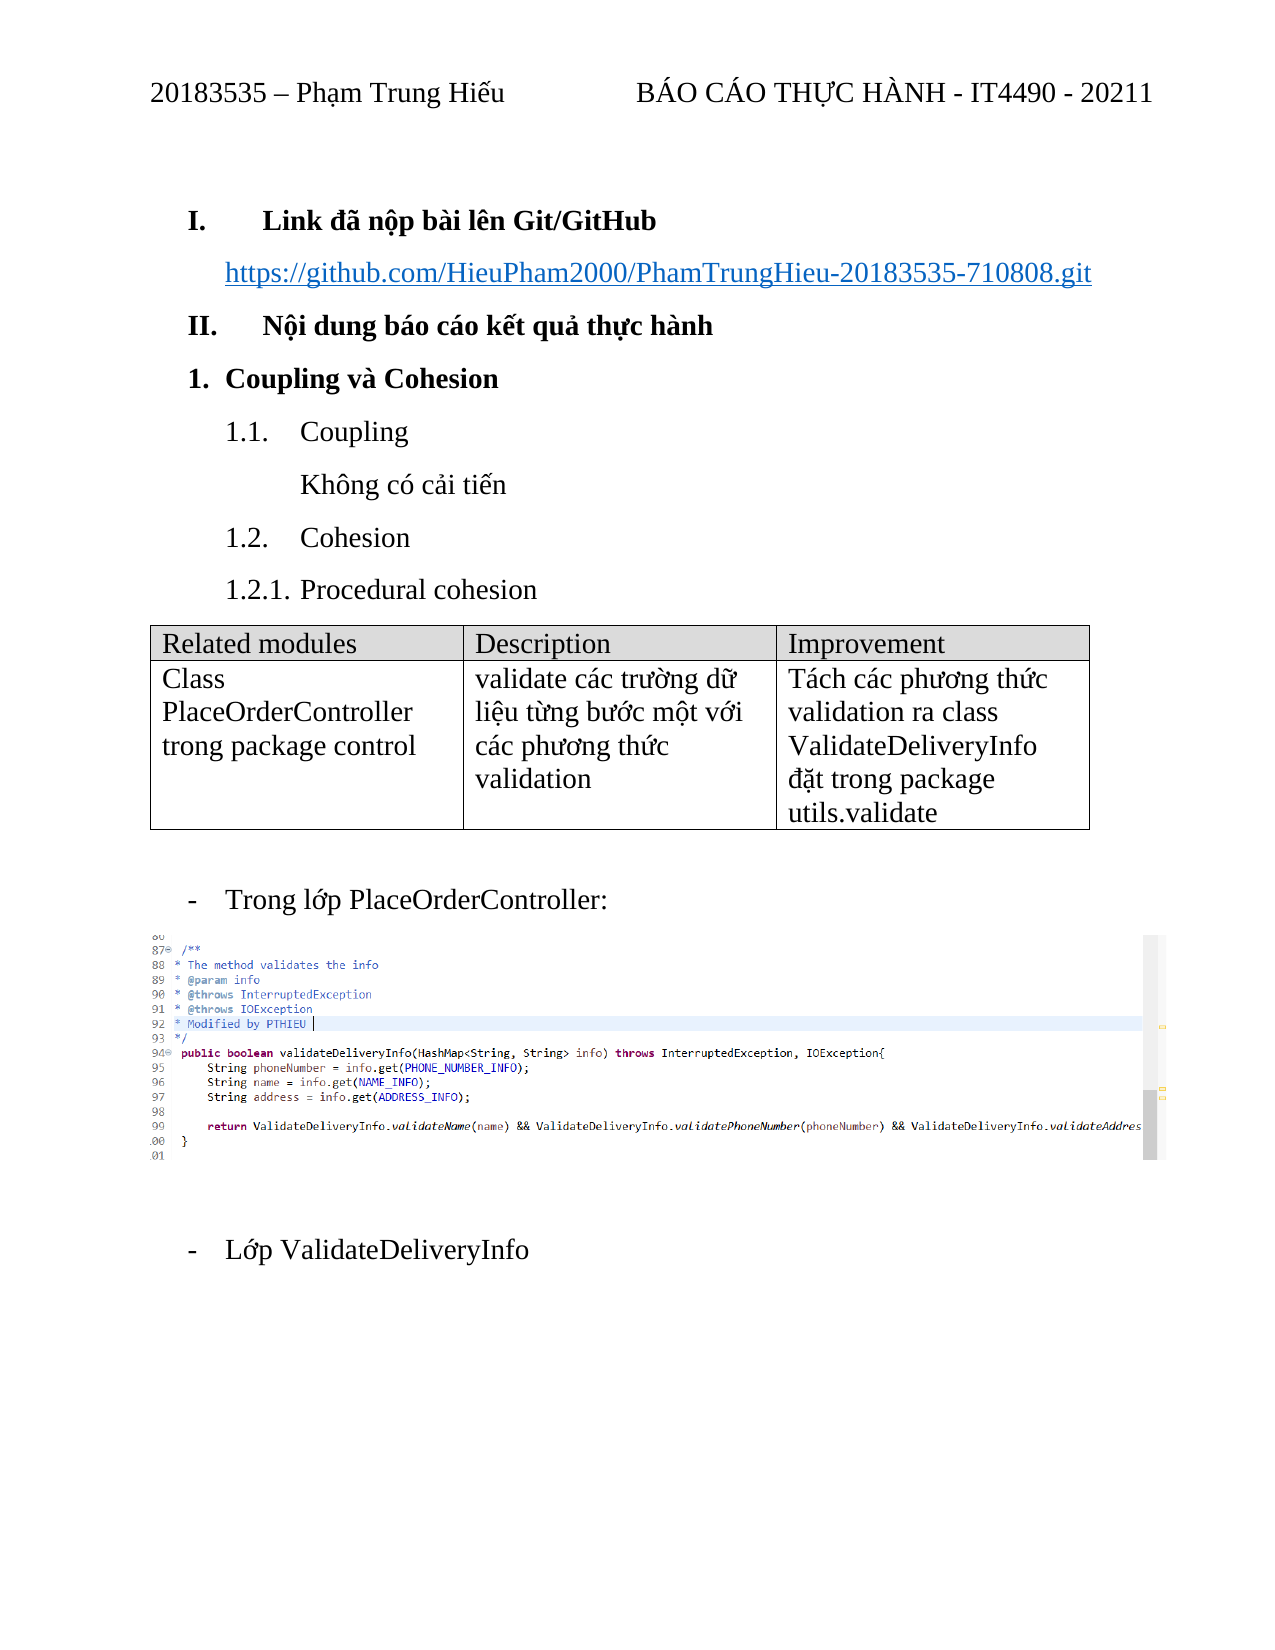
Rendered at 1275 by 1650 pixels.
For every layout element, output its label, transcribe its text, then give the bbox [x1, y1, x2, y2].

table_header Improvement [777, 626, 1089, 660]
table_cell Class PlaceOrderController trong package control [151, 661, 463, 829]
subtitle Cohesion [225, 520, 1167, 553]
text Không có cải tiến [225, 467, 1167, 500]
subtitle Procedural cohesion [225, 572, 1167, 606]
picture [150, 935, 1167, 1160]
subtitle Coupling và Cohesion [187, 361, 1167, 395]
list https://github.com/HieuPham2000/PhamTrungHieu-20183535-710808.git [225, 256, 1167, 289]
table_header Description [464, 626, 776, 660]
subtitle Nội dung báo cáo kết quả thực hành [187, 308, 1167, 342]
table_cell Tách các phương thức validation ra class ValidateDeliveryInfo đặt trong package utils.validate [777, 661, 1089, 829]
table_cell validate các trường dữ liệu từng bước một với các phương thức validation [464, 661, 776, 829]
subtitle Link đã nộp bài lên Git/GitHub [187, 203, 1167, 236]
table_header Related modules [151, 626, 463, 660]
list Trong lớp PlaceOrderController: [187, 882, 1167, 916]
subtitle Coupling [225, 414, 1167, 448]
list Lớp ValidateDeliveryInfo [187, 1232, 1167, 1265]
